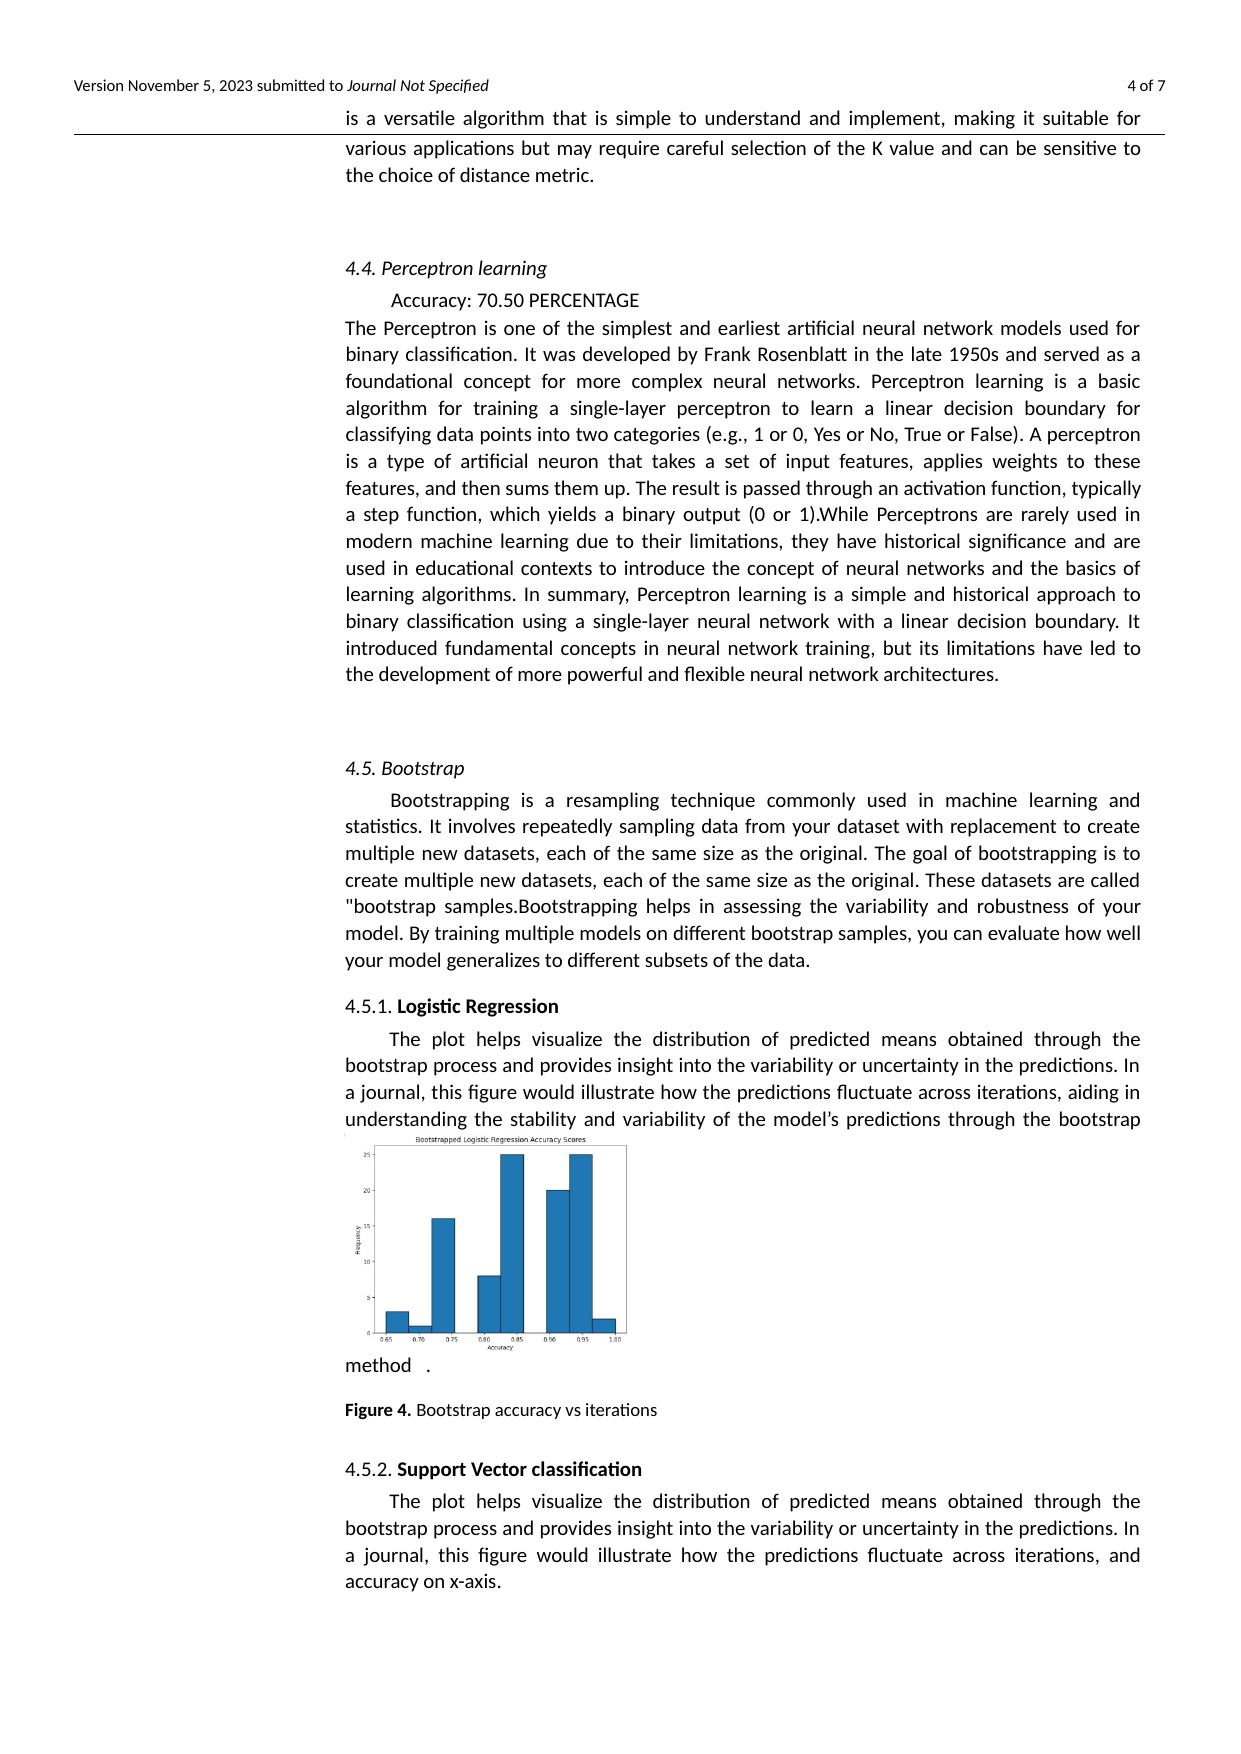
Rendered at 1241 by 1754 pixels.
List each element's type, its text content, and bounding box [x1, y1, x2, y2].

text Bootstrapping is a resampling technique commonly used in machine learning and statistics. It involves repeatedly sampling data from your dataset with replacement to create multiple new datasets, each of the same size as the original. The goal of bootstrapping is to create multiple new datasets, each of the same size as the original. These datasets are called "bootstrap samples.Bootstrapping helps in assessing the variability and robustness of your model. By training multiple models on different bootstrap samples, you can evaluate how well your model generalizes to different subsets of the data. [345, 787, 1142, 972]
text Accuracy: 70.50 PERCENTAGE [391, 288, 1142, 313]
text 4.5.2. Support Vector classification [345, 1457, 1142, 1482]
text 4.5.1. Logistic Regression [345, 994, 1142, 1019]
text The plot helps visualize the distribution of predicted means obtained through the bootstrap process and provides insight into the variability or uncertainty in the predictions. In a journal, this figure would illustrate how the predictions fluctuate across iterations, and accuracy on x-axis. [345, 1489, 1142, 1594]
picture [344, 1133, 672, 1352]
subtitle 4.4. Perceptron learning [345, 255, 1140, 281]
text The Perceptron is one of the simplest and earliest artificial neural network models used for binary classification. It was developed by Frank Rosenblatt in the late 1950s and served as a foundational concept for more complex neural networks. Perceptron learning is a basic algorithm for training a single-layer perceptron to learn a linear decision boundary for classifying data points into two categories (e.g., 1 or 0, Yes or No, True or False). A perceptron is a type of artificial neuron that takes a set of input features, applies weights to these features, and then sums them up. The result is passed through an activation function, typically a step function, which yields a binary output (0 or 1).While Perceptrons are rarely used in modern machine learning due to their limitations, they have historical significance and are used in educational contexts to introduce the concept of neural networks and the basics of learning algorithms. In summary, Perceptron learning is a simple and historical approach to binary classification using a single-layer neural network with a linear decision boundary. It introduced fundamental concepts in neural network training, but its limitations have led to the development of more powerful and flexible neural network architectures. [345, 315, 1142, 687]
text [345, 105, 1142, 188]
subtitle 4.5. Bootstrap [345, 755, 1140, 780]
text Figure 4. Bootstrap accuracy vs iterations [345, 1398, 1143, 1421]
